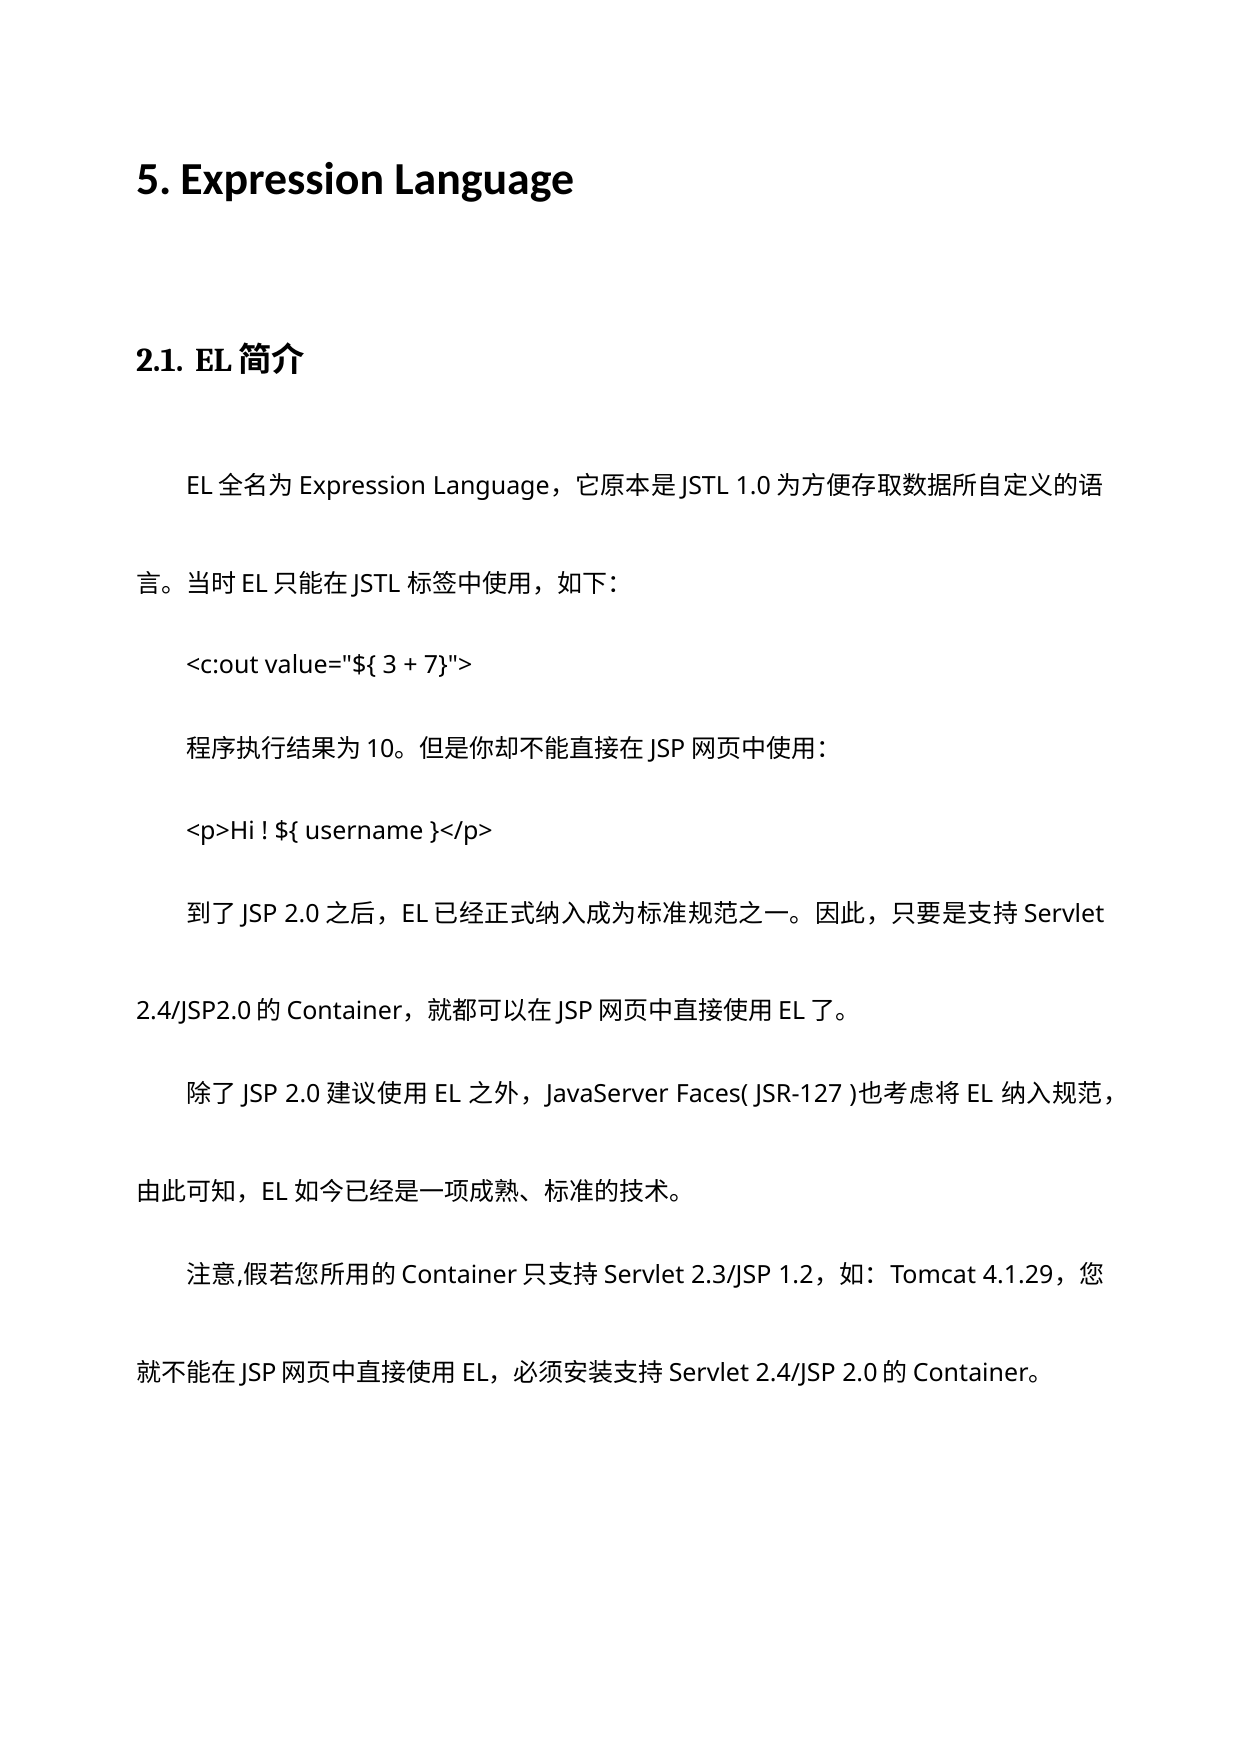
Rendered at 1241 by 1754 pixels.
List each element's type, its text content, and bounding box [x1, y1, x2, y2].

text 除了JSP 2.0建议使用EL 之外，JavaServer Faces( JSR-127 )也考虑将EL 纳入规范，由此可知，EL 如今已经是一项成熟、标准的技术。 [136, 1059, 1104, 1222]
text <c:out value="${ 3 + 7}"> [136, 632, 1104, 697]
text 到了JSP 2.0之后，EL已经正式纳入成为标准规范之一。因此，只要是支持Servlet 2.4/JSP2.0的Container，就都可以在JSP网页中直接使用EL了。 [136, 879, 1104, 1041]
text <p>Hi ! ${ username }</p> [136, 797, 1104, 862]
subtitle EL简介 [136, 324, 1104, 389]
text 程序执行结果为10。但是你却不能直接在JSP 网页中使用： [136, 714, 1104, 779]
subtitle Expression Language [136, 146, 1104, 211]
text 注意,假若您所用的Container只支持Servlet 2.3/JSP 1.2，如：Tomcat 4.1.29，您就不能在JSP网页中直接使用EL，必须安装支持Servlet 2.4/JSP 2.0的Container。 [136, 1240, 1104, 1403]
text EL全名为Expression Language，它原本是JSTL 1.0为方便存取数据所自定义的语言。当时EL只能在JSTL 标签中使用，如下： [136, 451, 1104, 614]
